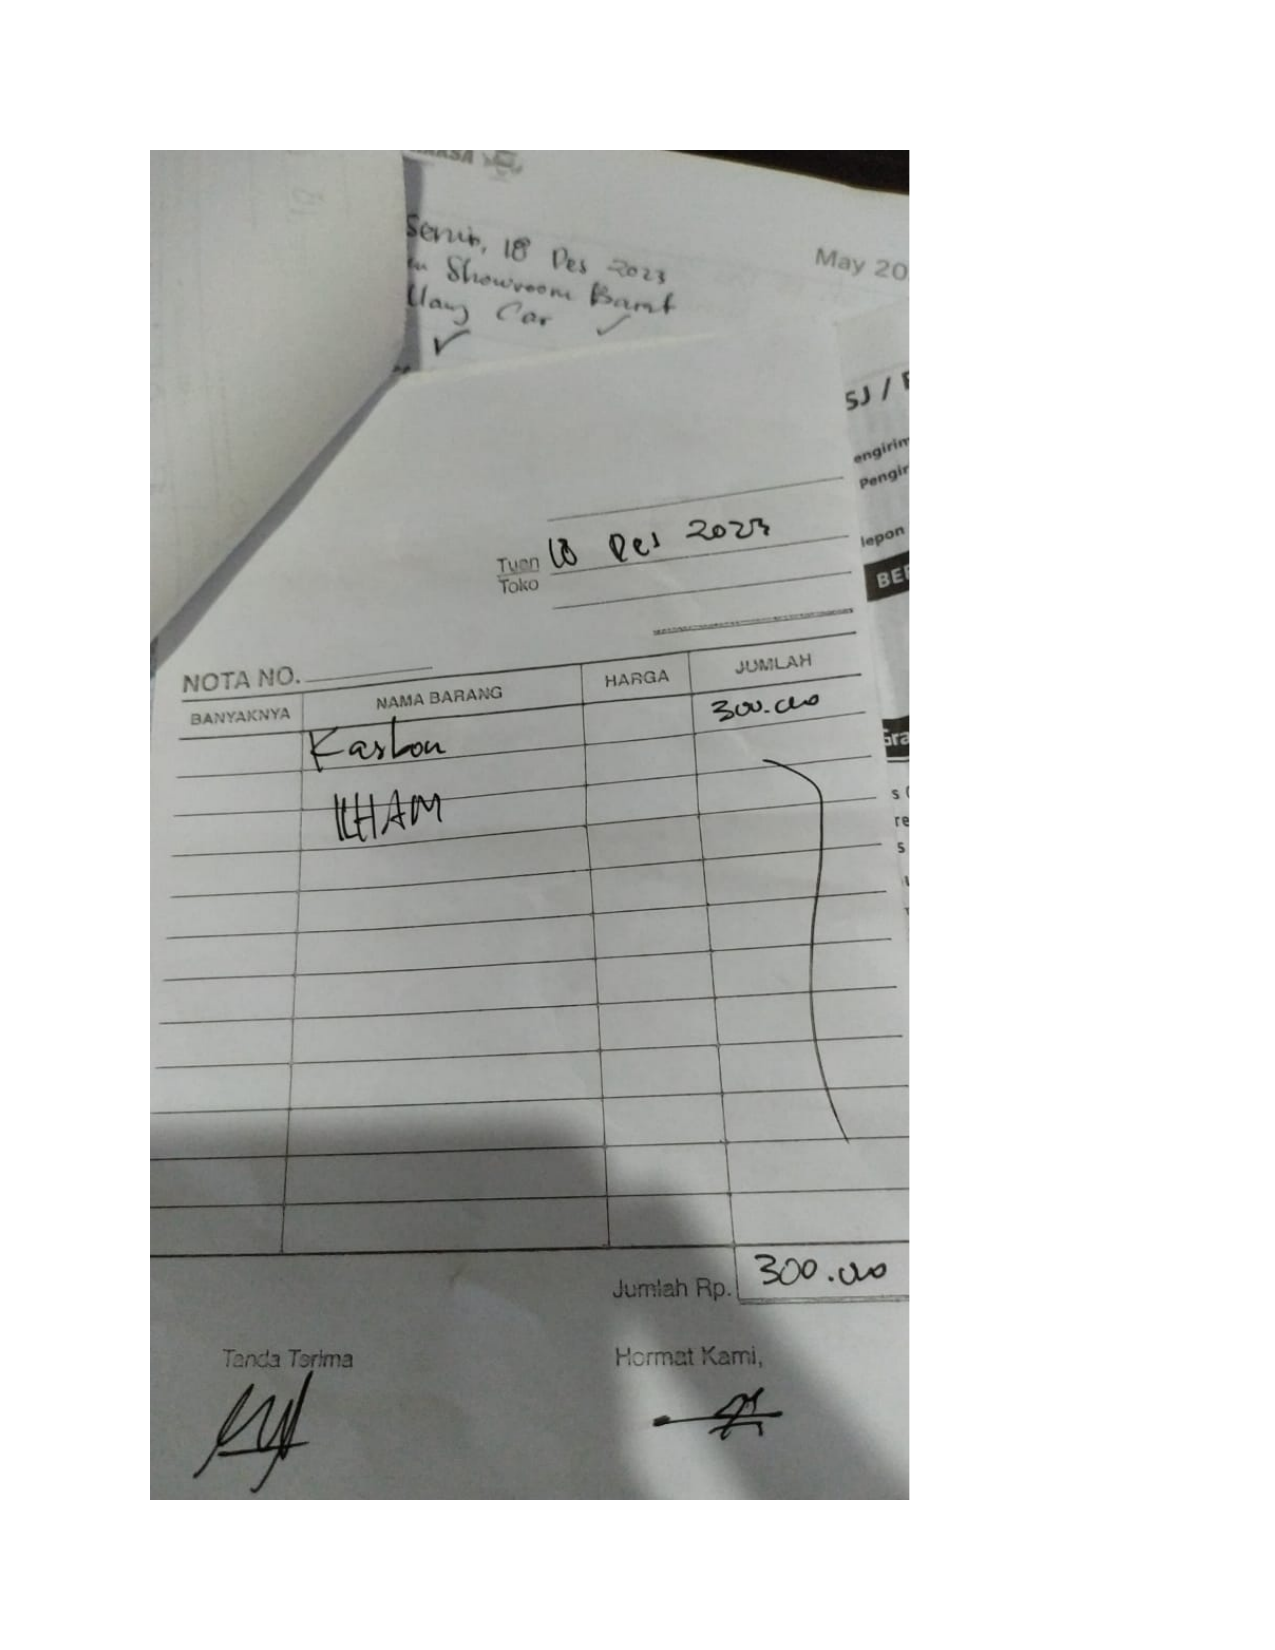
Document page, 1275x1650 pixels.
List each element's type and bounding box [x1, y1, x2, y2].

picture [150, 150, 910, 1500]
